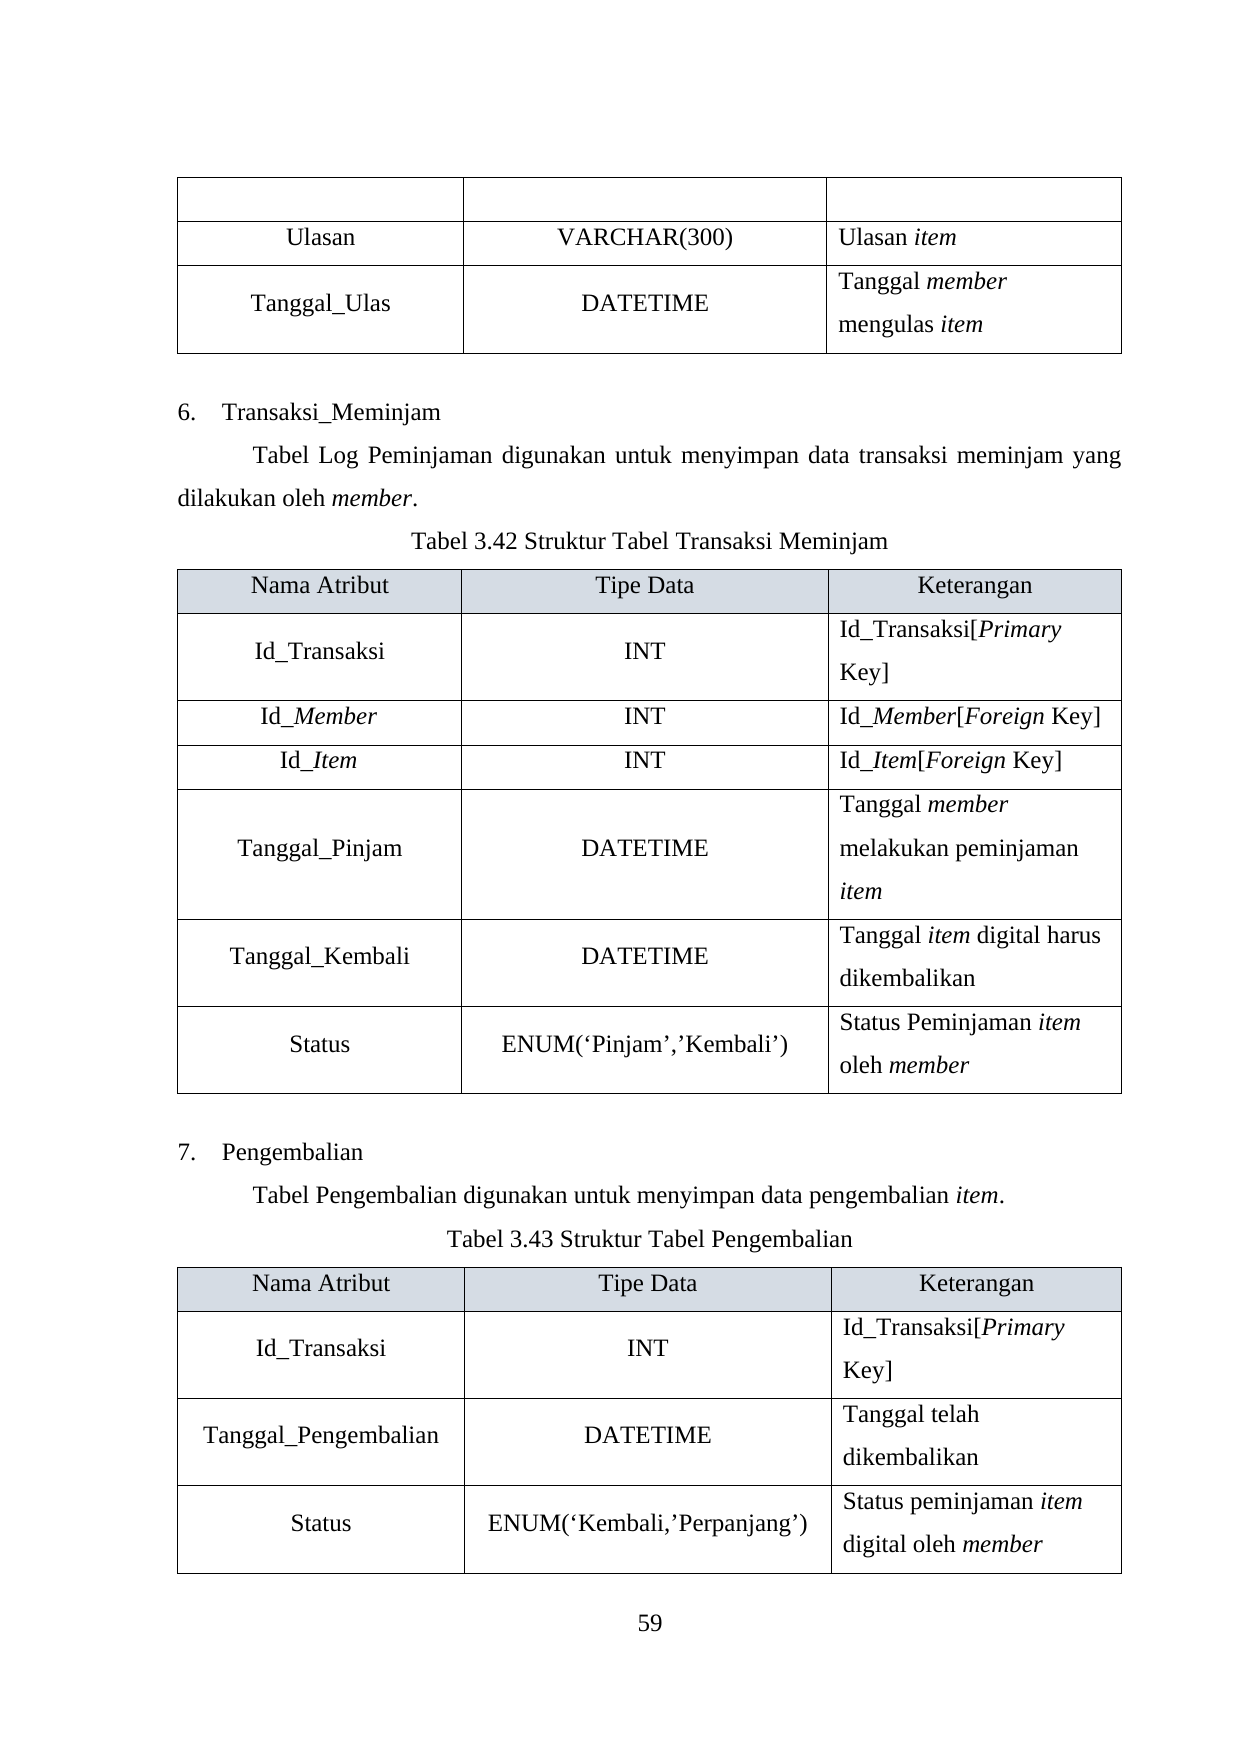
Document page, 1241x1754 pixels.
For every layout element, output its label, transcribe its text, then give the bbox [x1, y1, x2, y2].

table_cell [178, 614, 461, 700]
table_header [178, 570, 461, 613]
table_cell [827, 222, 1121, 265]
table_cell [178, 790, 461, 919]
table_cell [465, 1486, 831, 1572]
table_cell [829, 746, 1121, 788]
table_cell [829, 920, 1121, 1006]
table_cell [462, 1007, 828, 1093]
text Tabel Pengembalian digunakan untuk menyimpan data pengembalian item. [177, 1181, 1122, 1209]
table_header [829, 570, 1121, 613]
text Tabel 3.43 Struktur Tabel Pengembalian [177, 1224, 1122, 1252]
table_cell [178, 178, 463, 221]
list Pengembalian [177, 1137, 1122, 1166]
text Tabel 3.42 Struktur Tabel Transaksi Meminjam [177, 526, 1122, 555]
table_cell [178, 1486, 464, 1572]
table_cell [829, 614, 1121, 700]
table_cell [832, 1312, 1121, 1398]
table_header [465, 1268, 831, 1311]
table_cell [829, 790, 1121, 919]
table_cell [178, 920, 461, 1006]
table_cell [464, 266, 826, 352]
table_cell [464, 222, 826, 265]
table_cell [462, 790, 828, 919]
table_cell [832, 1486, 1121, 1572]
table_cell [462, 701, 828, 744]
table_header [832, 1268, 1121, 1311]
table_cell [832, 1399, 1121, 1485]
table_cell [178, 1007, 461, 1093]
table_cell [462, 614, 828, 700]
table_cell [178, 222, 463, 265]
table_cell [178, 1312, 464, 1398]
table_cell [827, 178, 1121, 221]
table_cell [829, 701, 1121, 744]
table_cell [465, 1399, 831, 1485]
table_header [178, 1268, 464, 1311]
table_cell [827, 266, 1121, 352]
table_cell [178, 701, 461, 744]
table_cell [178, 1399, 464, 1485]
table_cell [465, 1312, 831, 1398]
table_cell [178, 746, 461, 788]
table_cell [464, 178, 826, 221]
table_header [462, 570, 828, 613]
list Transaksi_Meminjam [177, 397, 1122, 425]
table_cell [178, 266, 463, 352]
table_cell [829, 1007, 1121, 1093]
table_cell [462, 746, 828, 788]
text Tabel Log Peminjaman digunakan untuk menyimpan data transaksi meminjam yang dilakukan oleh member. [177, 440, 1122, 512]
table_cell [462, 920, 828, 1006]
